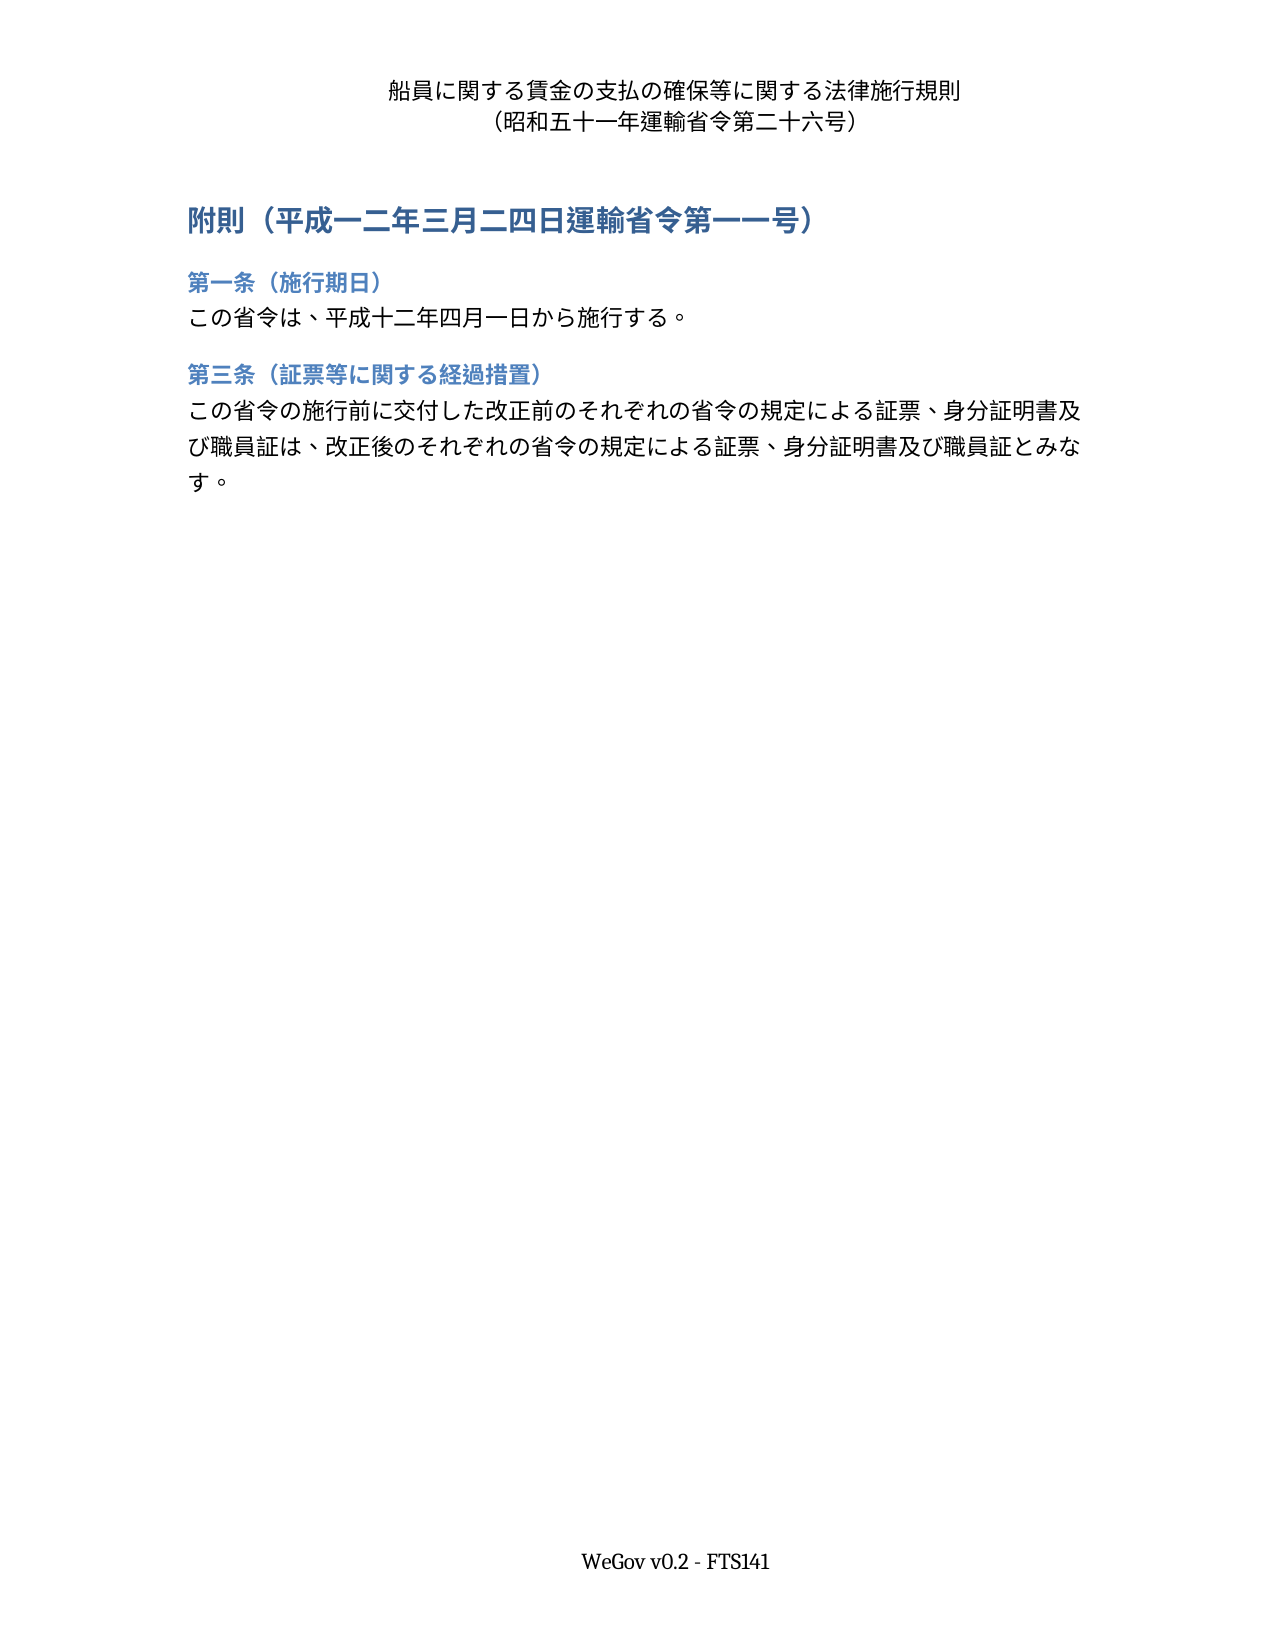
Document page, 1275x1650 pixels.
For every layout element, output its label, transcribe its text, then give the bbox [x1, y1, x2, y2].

subtitle 第一条（施行期日） [187, 266, 1087, 298]
text この省令の施行前に交付した改正前のそれぞれの省令の規定による証票、身分証明書及び職員証は、改正後のそれぞれの省令の規定による証票、身分証明書及び職員証とみなす。 [187, 395, 1087, 498]
subtitle 第三条（証票等に関する経過措置） [187, 359, 1087, 390]
text この省令は、平成十二年四月一日から施行する。 [187, 302, 1087, 334]
subtitle 附則（平成一二年三月二四日運輸省令第一一号） [187, 200, 1087, 240]
